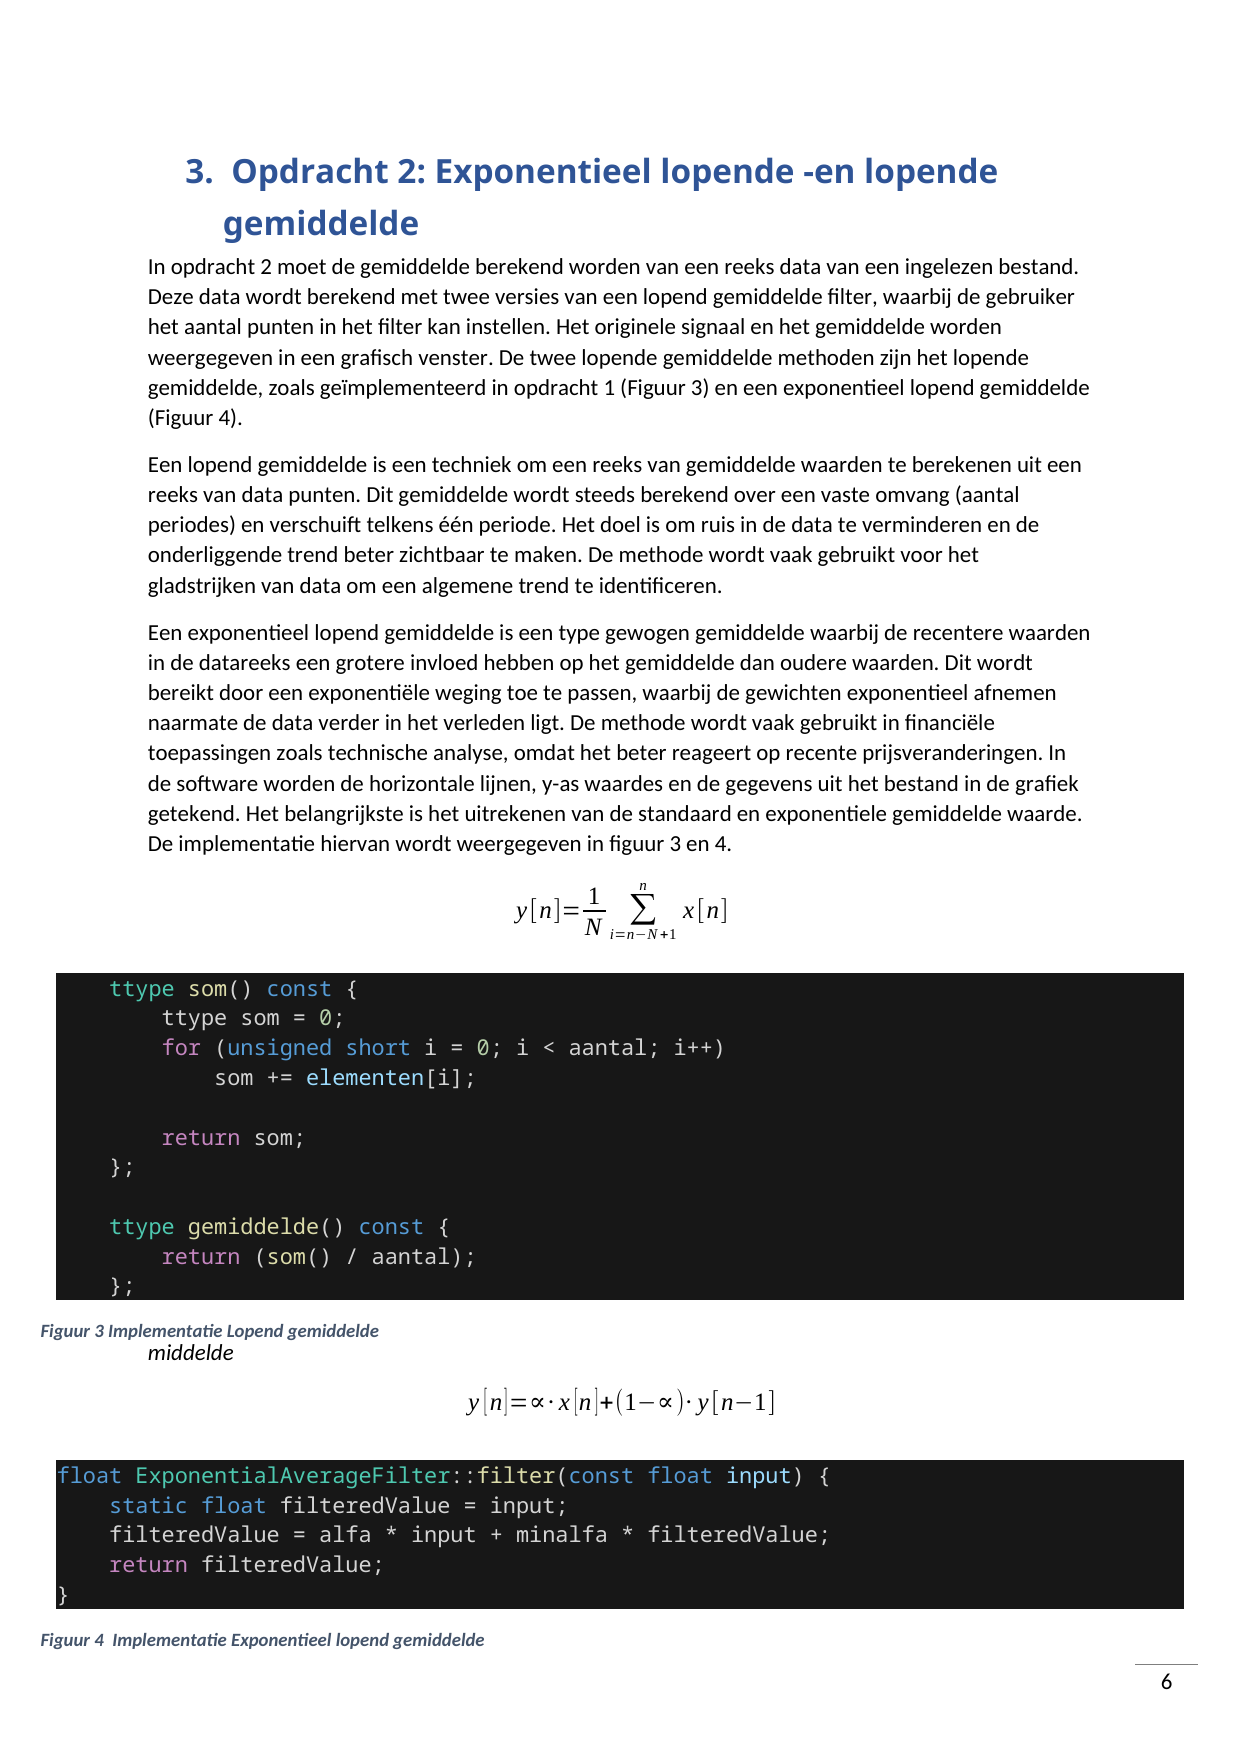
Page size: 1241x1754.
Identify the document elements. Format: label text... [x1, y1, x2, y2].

text Een exponentieel lopend gemiddelde is een type gewogen gemiddelde waarbij de recentere waarden in de datareeks een grotere invloed hebben op het gemiddelde dan oudere waarden. Dit wordt bereikt door een exponentiële weging toe te passen, waarbij de gewichten exponentieel afnemen naarmate de data verder in het verleden ligt. De methode wordt vaak gebruikt in financiële toepassingen zoals technische analyse, omdat het beter reageert op recente prijsveranderingen. In de software worden de horizontale lijnen, y-as waardes en de gegevens uit het bestand in de grafiek getekend. Het belangrijkste is het uitrekenen van de standaard en exponentiele gemiddelde waarde. De implementatie hiervan wordt weergegeven in figuur 3 en 4. [148, 618, 1093, 857]
text In opdracht 2 moet de gemiddelde berekend worden van een reeks data van een ingelezen bestand. Deze data wordt berekend met twee versies van een lopend gemiddelde filter, waarbij de gebruiker het aantal punten in het filter kan instellen. Het originele signaal en het gemiddelde worden weergegeven in een grafisch venster. De twee lopende gemiddelde methoden zijn het lopende gemiddelde, zoals geïmplementeerd in opdracht 1 (Figuur 3) en een exponentieel lopend gemiddelde (Figuur 4). [148, 252, 1093, 431]
text Een lopend gemiddelde is een techniek om een reeks van gemiddelde waarden te berekenen uit een reeks van data punten. Dit gemiddelde wordt steeds berekend over een vaste omvang (aantal periodes) en verschuift telkens één periode. Het doel is om ruis in de data te verminderen en de onderliggende trend beter zichtbaar te maken. De methode wordt vaak gebruikt voor het gladstrijken van data om een algemene trend te identificeren. [148, 450, 1093, 599]
text middelde [148, 1343, 1093, 1366]
subtitle Opdracht 2: Exponentieel lopende -en lopende gemiddelde [185, 148, 1093, 245]
